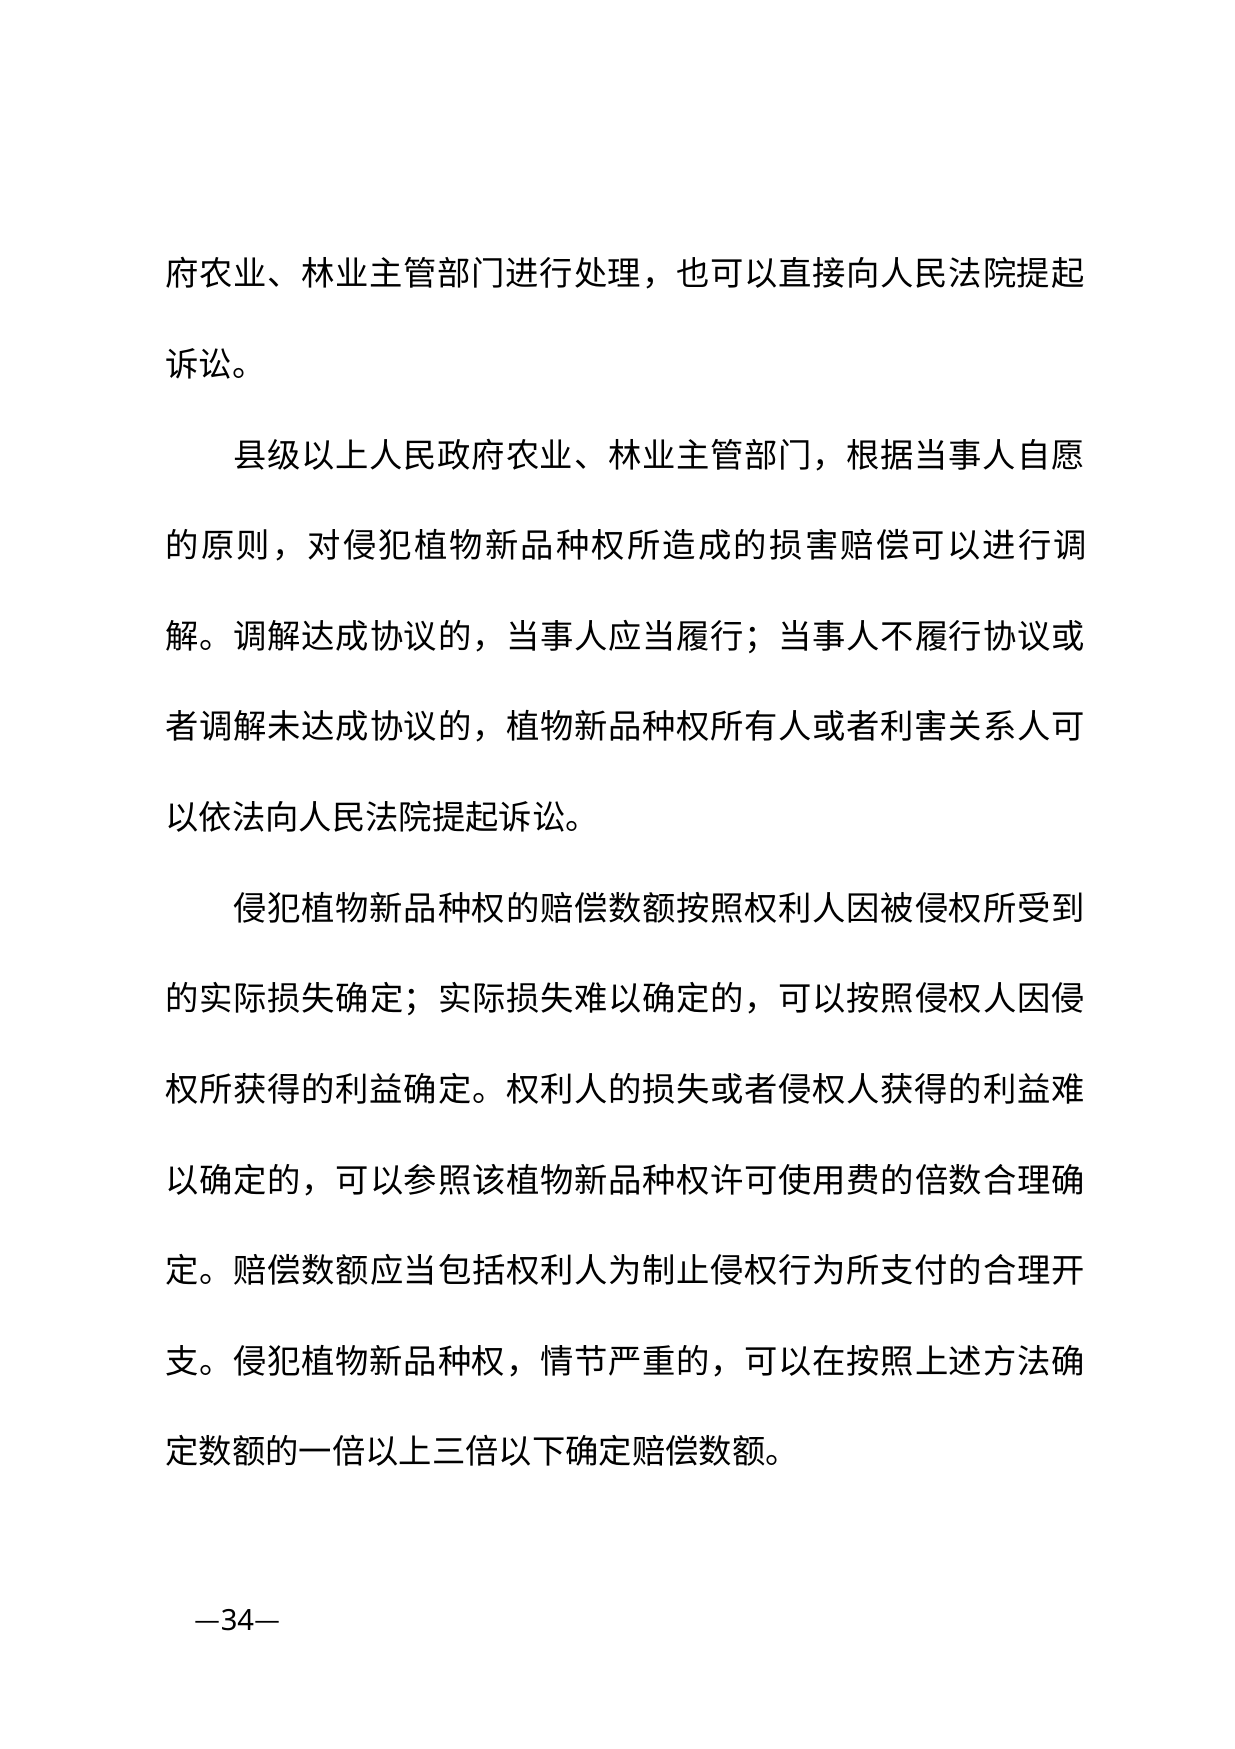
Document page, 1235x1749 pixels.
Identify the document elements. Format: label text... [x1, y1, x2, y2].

text 侵犯植物新品种权的赔偿数额按照权利人因被侵权所受到的实际损失确定；实际损失难以确定的，可以按照侵权人因侵权所获得的利益确定。权利人的损失或者侵权人获得的利益难以确定的，可以参照该植物新品种权许可使用费的倍数合理确定。赔偿数额应当包括权利人为制止侵权行为所支付的合理开支。侵犯植物新品种权，情节严重的，可以在按照上述方法确定数额的一倍以上三倍以下确定赔偿数额。 [165, 860, 1087, 1495]
text 县级以上人民政府农业、林业主管部门，根据当事人自愿的原则，对侵犯植物新品种权所造成的损害赔偿可以进行调解。调解达成协议的，当事人应当履行；当事人不履行协议或者调解未达成协议的，植物新品种权所有人或者利害关系人可以依法向人民法院提起诉讼。 [165, 407, 1087, 860]
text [165, 226, 1087, 407]
